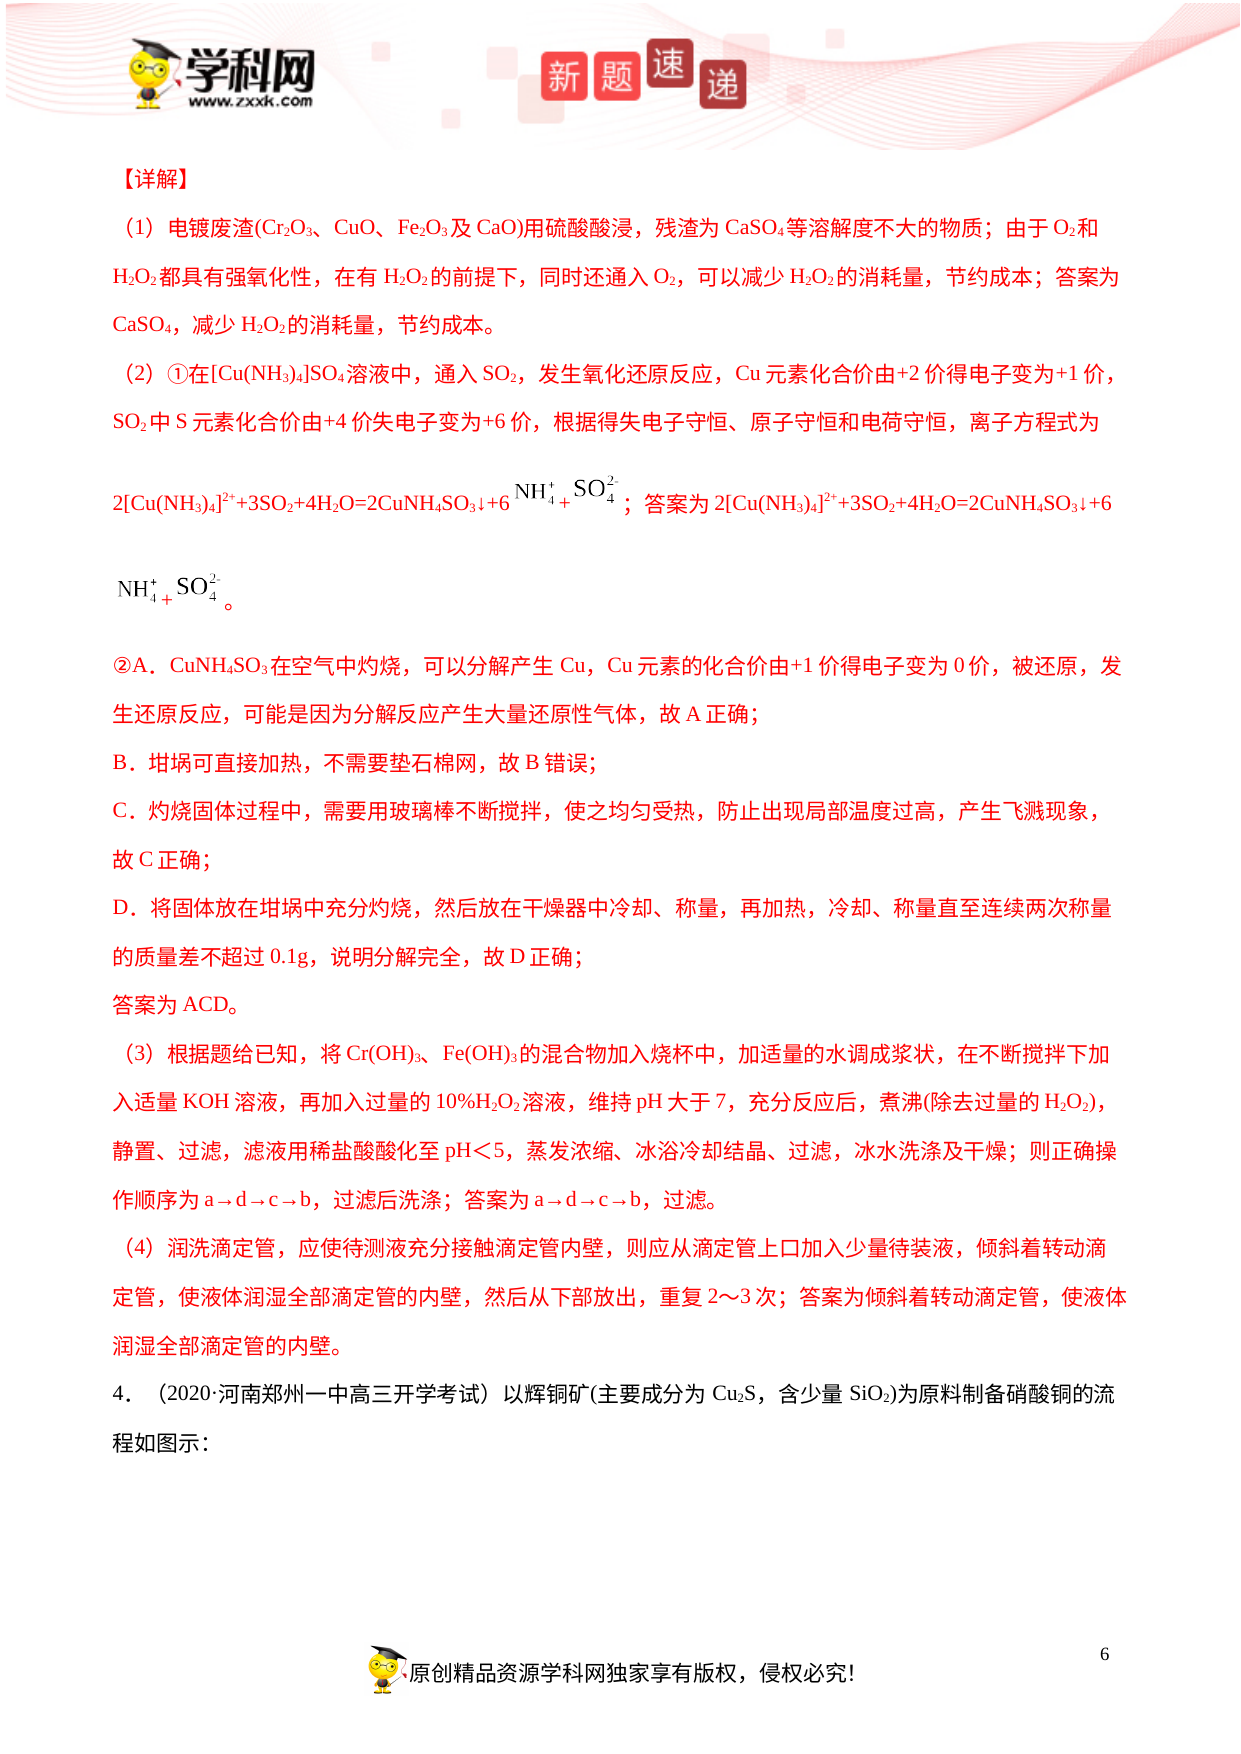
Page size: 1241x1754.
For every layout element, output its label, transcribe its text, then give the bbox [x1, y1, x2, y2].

text C．灼烧固体过程中，需要用玻璃棒不断搅拌，使之均匀受热，防止出现局部温度过高，产生飞溅现象，故C正确； [112, 794, 1128, 875]
text （2）①在[Cu(NH3)4]SO4溶液中，通入SO2，发生氧化还原反应，Cu元素化合价由+2价得电子变为+1价，SO2中S元素化合价由+4价失电子变为+6价，根据得失电子守恒、原子守恒和电荷守恒，离子方程式为2[Cu(NH3)4]2++3SO2+4H2O=2CuNH4SO3↓+6+；答案为2[Cu(NH3)4]2++3SO2+4H2O=2CuNH4SO3↓+6+。 [112, 356, 1128, 632]
text B．坩埚可直接加热，不需要垫石棉网，故B错误； [112, 745, 1128, 778]
text （1）电镀废渣(Cr2O3、CuO、Fe2O3及CaO)用硫酸酸浸，残渣为CaSO4等溶解度不大的物质；由于O2和H2O2都具有强氧化性，在有 H2O2的前提下，同时还通入O2，可以减少H2O2的消耗量，节约成本；答案为CaSO4，减少H2O2的消耗量，节约成本。 [112, 210, 1128, 340]
text D．将固体放在坩埚中充分灼烧，然后放在干燥器中冷却、称量，再加热，冷却、称量直至连续两次称量的质量差不超过0.1g，说明分解完全，故D正确； [112, 891, 1128, 972]
text （3）根据题给已知，将Cr(OH)3、Fe(OH)3的混合物加入烧杯中，加适量的水调成浆状，在不断搅拌下加入适量KOH溶液，再加入过量的10%H2O2溶液，维持pH大于7，充分反应后，煮沸(除去过量的H2O2)，静置、过滤，滤液用稀盐酸酸化至pH＜5，蒸发浓缩、冰浴冷却结晶、过滤，冰水洗涤及干燥；则正确操作顺序为a→d→c→b，过滤后洗涤；答案为a→d→c→b，过滤。 [112, 1036, 1128, 1215]
picture [363, 1642, 409, 1696]
text 4．（2020·河南郑州一中高三开学考试）以辉铜矿(主要成分为 Cu2S，含少量 SiO2)为原料制备硝酸铜的流程如图示： [112, 1377, 1128, 1458]
text ②A．CuNH4SO3在空气中灼烧，可以分解产生 Cu，Cu元素的化合价由+1价得电子变为0价，被还原，发生还原反应，可能是因为分解反应产生大量还原性气体，故A正确； [112, 648, 1128, 729]
text 答案为ACD。 [112, 988, 1128, 1020]
text （4）润洗滴定管，应使待测液充分接触滴定管内壁，则应从滴定管上口加入少量待装液，倾斜着转动滴定管，使液体润湿全部滴定管的内壁，然后从下部放出，重复2～3次；答案为倾斜着转动滴定管，使液体润湿全部滴定管的内壁。 [112, 1231, 1128, 1361]
picture [5, 3, 1240, 150]
text 【详解】 [112, 162, 1128, 194]
